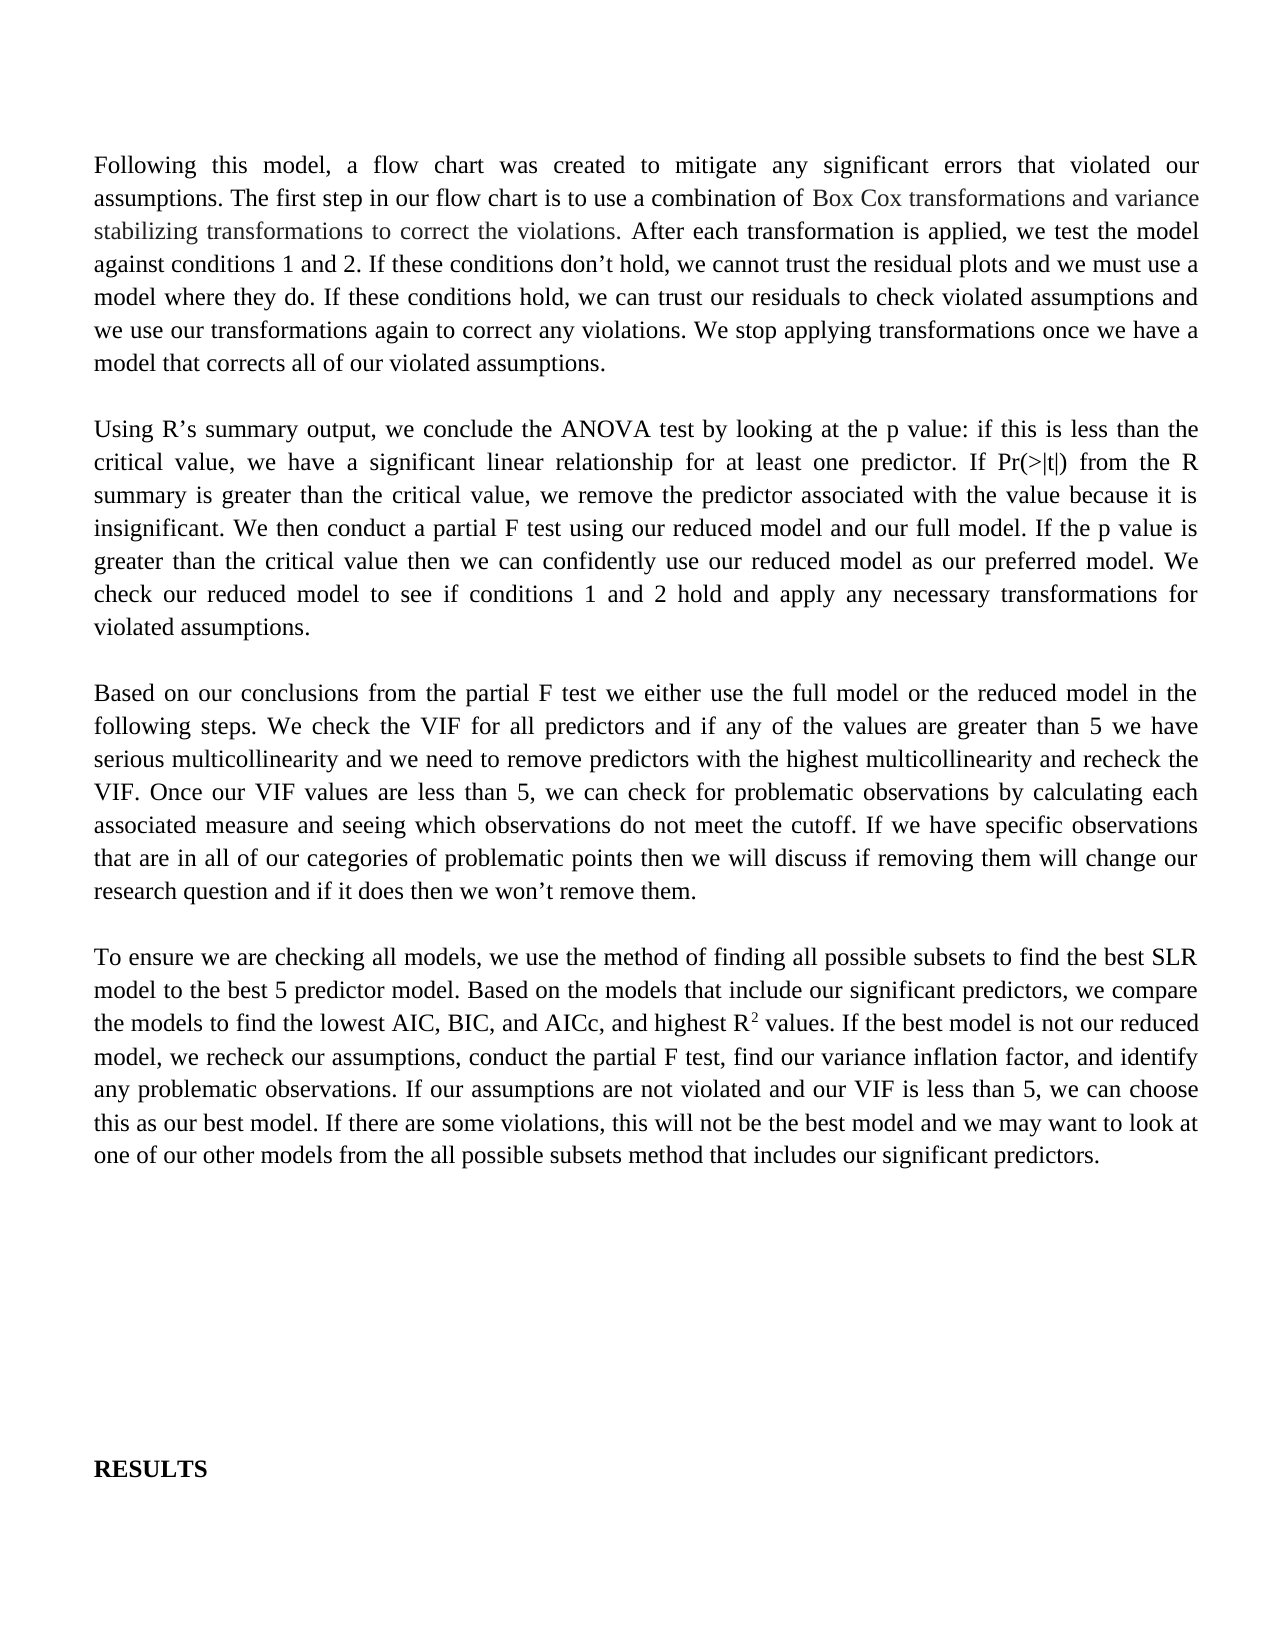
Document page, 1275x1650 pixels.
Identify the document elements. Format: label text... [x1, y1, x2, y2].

text Following this model, a flow chart was created to mitigate any significant errors that violated our assumptions. The first step in our flow chart is to use a combination of Box Cox transformations and variance stabilizing transformations to correct the violations. After each transformation is applied, we test the model against conditions 1 and 2. If these conditions don’t hold, we cannot trust the residual plots and we must use a model where they do. If these conditions hold, we can trust our residuals to check violated assumptions and we use our transformations again to correct any violations. We stop applying transformations once we have a model that corrects all of our violated assumptions. [94, 150, 1200, 377]
text RESULTS [94, 1454, 1200, 1483]
text Using R’s summary output, we conclude the ANOVA test by looking at the p value: if this is less than the critical value, we have a significant linear relationship for at least one predictor. If Pr(>|t|) from the R summary is greater than the critical value, we remove the predictor associated with the value because it is insignificant. We then conduct a partial F test using our reduced model and our full model. If the p value is greater than the critical value then we can confidently use our reduced model as our preferred model. We check our reduced model to see if conditions 1 and 2 hold and apply any necessary transformations for violated assumptions. [94, 414, 1200, 546]
